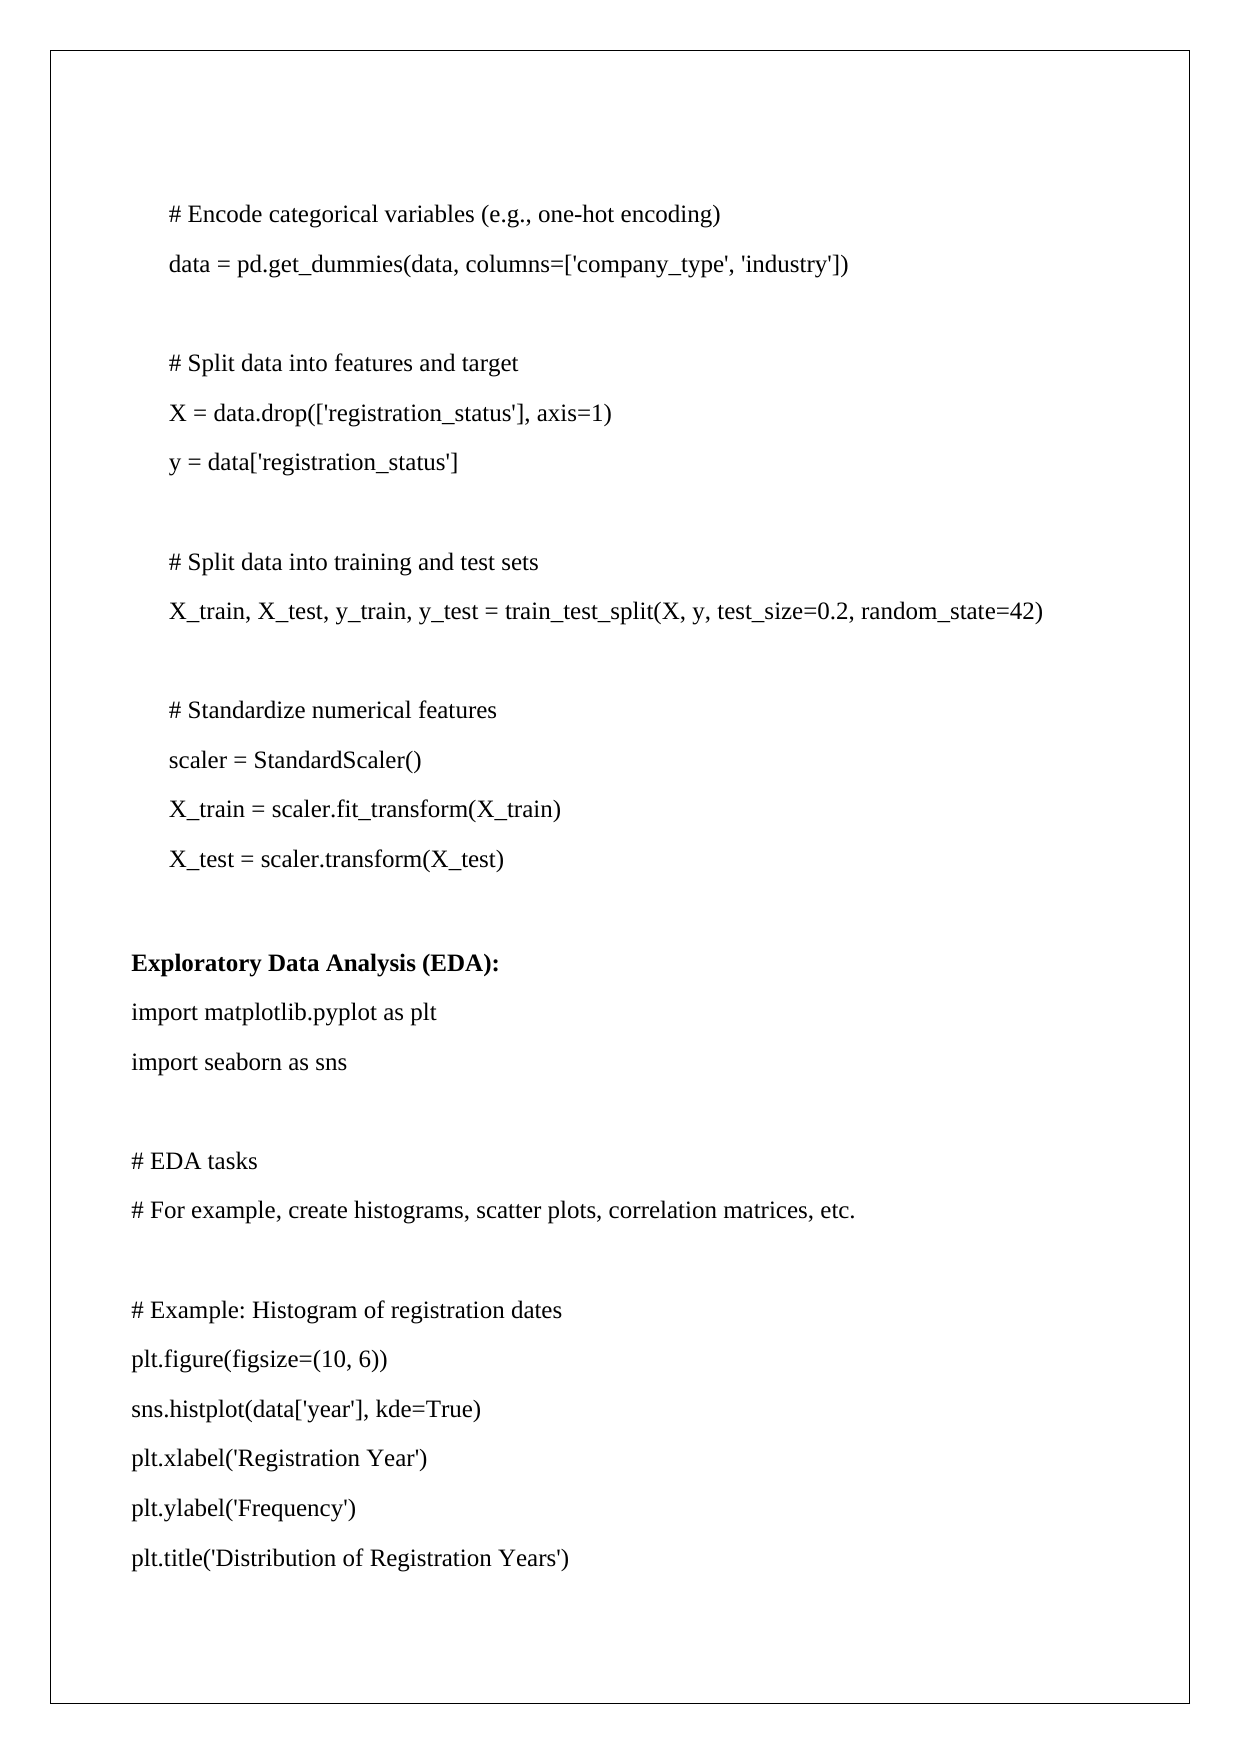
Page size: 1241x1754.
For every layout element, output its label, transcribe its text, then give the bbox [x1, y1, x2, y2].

text plt.title('Distribution of Registration Years') [131, 1543, 1090, 1571]
text y = data['registration_status'] [169, 447, 1090, 476]
text # EDA tasks [131, 1146, 1090, 1175]
text import seaborn as sns [131, 1047, 1090, 1076]
text plt.ylabel('Frequency') [131, 1493, 1090, 1522]
text import matplotlib.pyplot as plt [131, 997, 1090, 1026]
text X_test = scaler.transform(X_test) [169, 844, 1090, 873]
text scaler = StandardScaler() [169, 745, 1090, 774]
text # For example, create histograms, scatter plots, correlation matrices, etc. [131, 1196, 1090, 1224]
text plt.figure(figsize=(10, 6)) [131, 1344, 1090, 1373]
text # Split data into features and target [169, 348, 1090, 377]
text # Split data into training and test sets [169, 547, 1090, 575]
text X = data.drop(['registration_status'], axis=1) [169, 398, 1090, 427]
text # Encode categorical variables (e.g., one-hot encoding) [169, 199, 1090, 228]
text sns.histplot(data['year'], kde=True) [131, 1394, 1090, 1423]
text # Standardize numerical features [169, 695, 1090, 724]
text X_train, X_test, y_train, y_test = train_test_split(X, y, test_size=0.2, random_state=42) [169, 596, 1090, 625]
text data = pd.get_dummies(data, columns=['company_type', 'industry']) [169, 249, 1090, 278]
text plt.xlabel('Registration Year') [131, 1443, 1090, 1472]
text # Example: Histogram of registration dates [131, 1295, 1090, 1323]
text Exploratory Data Analysis (EDA): [131, 948, 1090, 976]
text X_train = scaler.fit_transform(X_train) [169, 794, 1090, 823]
